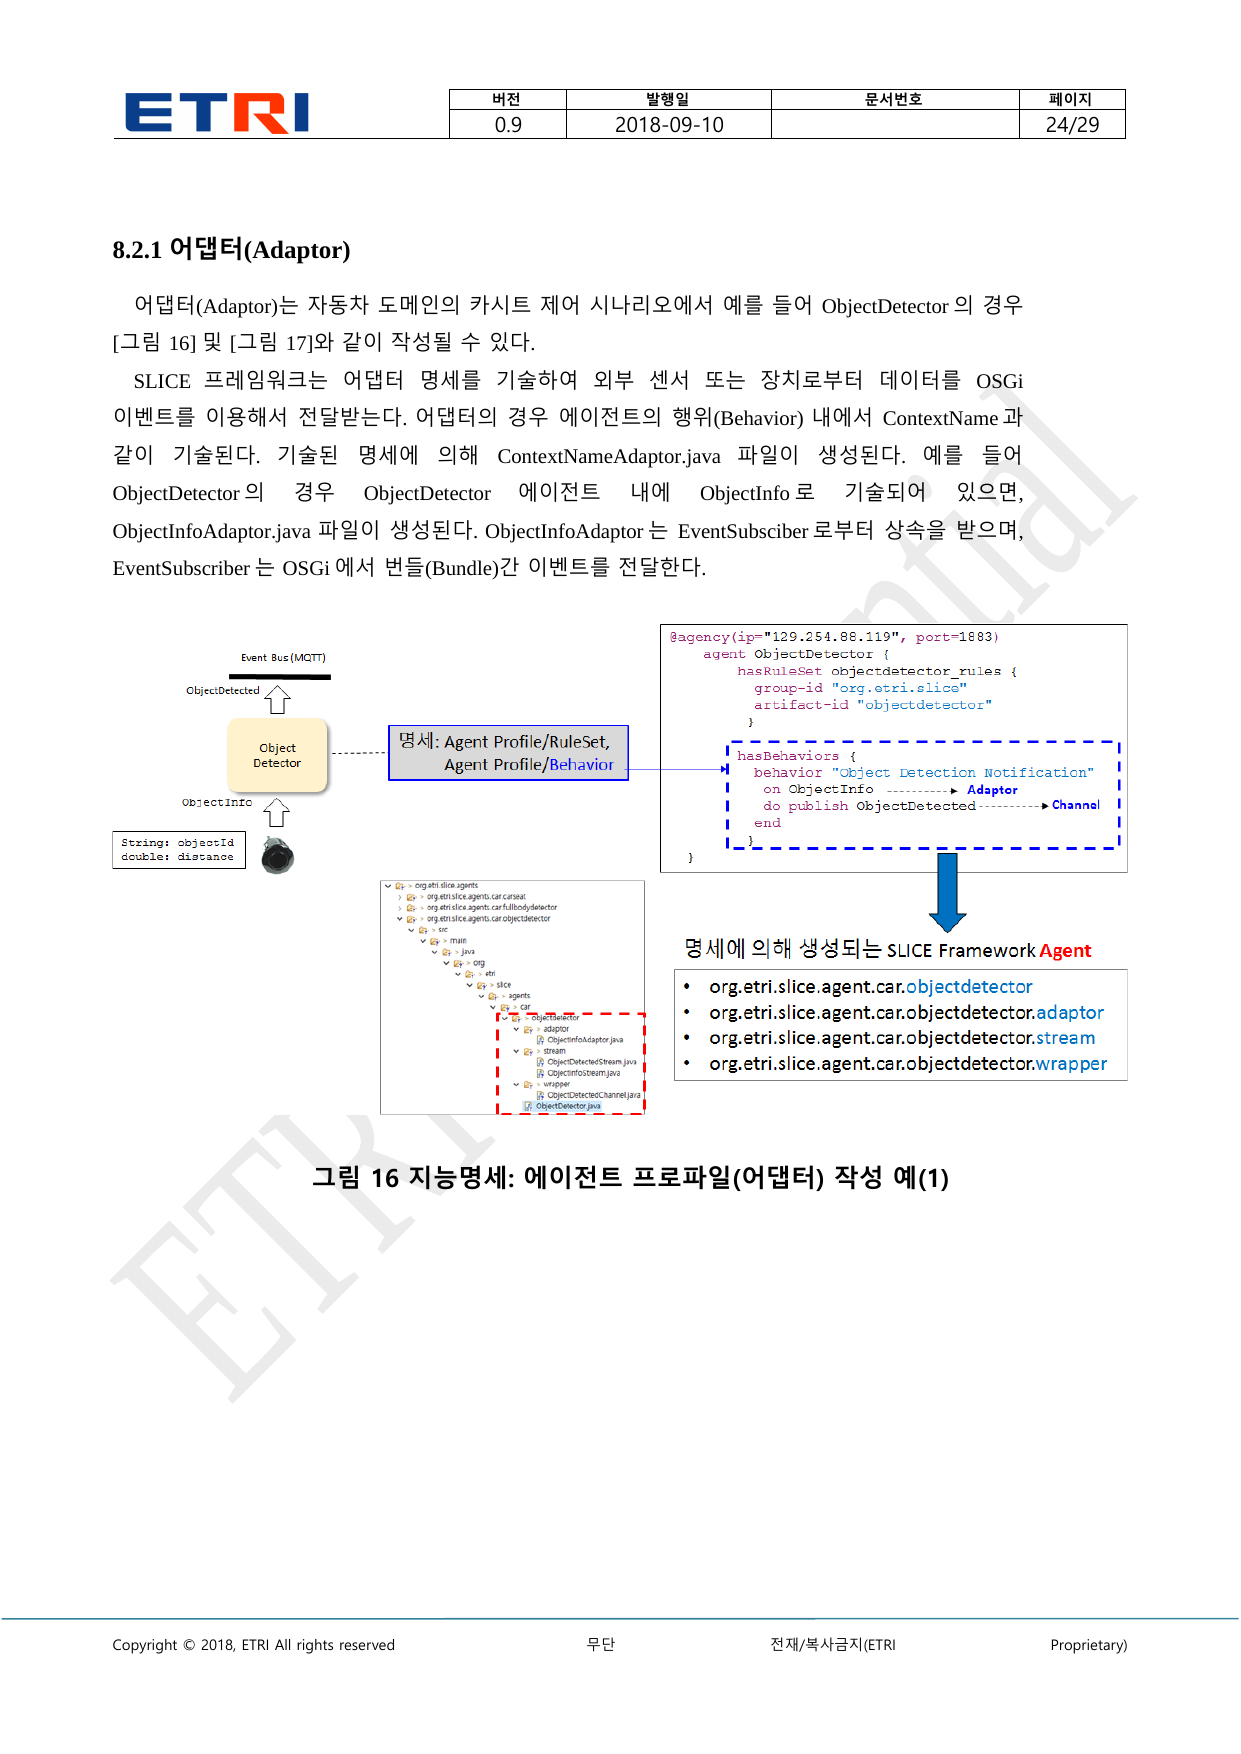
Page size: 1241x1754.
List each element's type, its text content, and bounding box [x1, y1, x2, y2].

text 어댑터(Adaptor)는 자동차 도메인의 카시트 제어 시나리오에서 예를 들어 ObjectDetector의 경우 [그림 16] 및 [그림 17]와 같이 작성될 수 있다. [112, 286, 1023, 361]
text SLICE 프레임워크는 어댑터 명세를 기술하여 외부 센서 또는 장치로부터 데이터를 OSGi 이벤트를 이용해서 전달받는다. 어댑터의 경우 에이전트의 행위(Behavior) 내에서 ContextName과 같이 기술된다. 기술된 명세에 의해 ContextNameAdaptor.java 파일이 생성된다. 예를 들어 ObjectDetector의 경우 ObjectDetector 에이전트 내에 ObjectInfo로 기술되어 있으면, ObjectInfoAdaptor.java 파일이 생성된다. ObjectInfoAdaptor는 EventSubsciber로부터 상속을 받으며, EventSubscriber는 OSGi에서 번들(Bundle)간 이벤트를 전달한다. [112, 361, 1023, 586]
text 그림 16 지능명세: 에이전트 프로파일(어댑터) 작성 예(1) [217, 1161, 1023, 1194]
subtitle 어댑터(Adaptor) [112, 229, 1128, 267]
picture [112, 623, 1128, 1115]
picture [125, 93, 309, 134]
